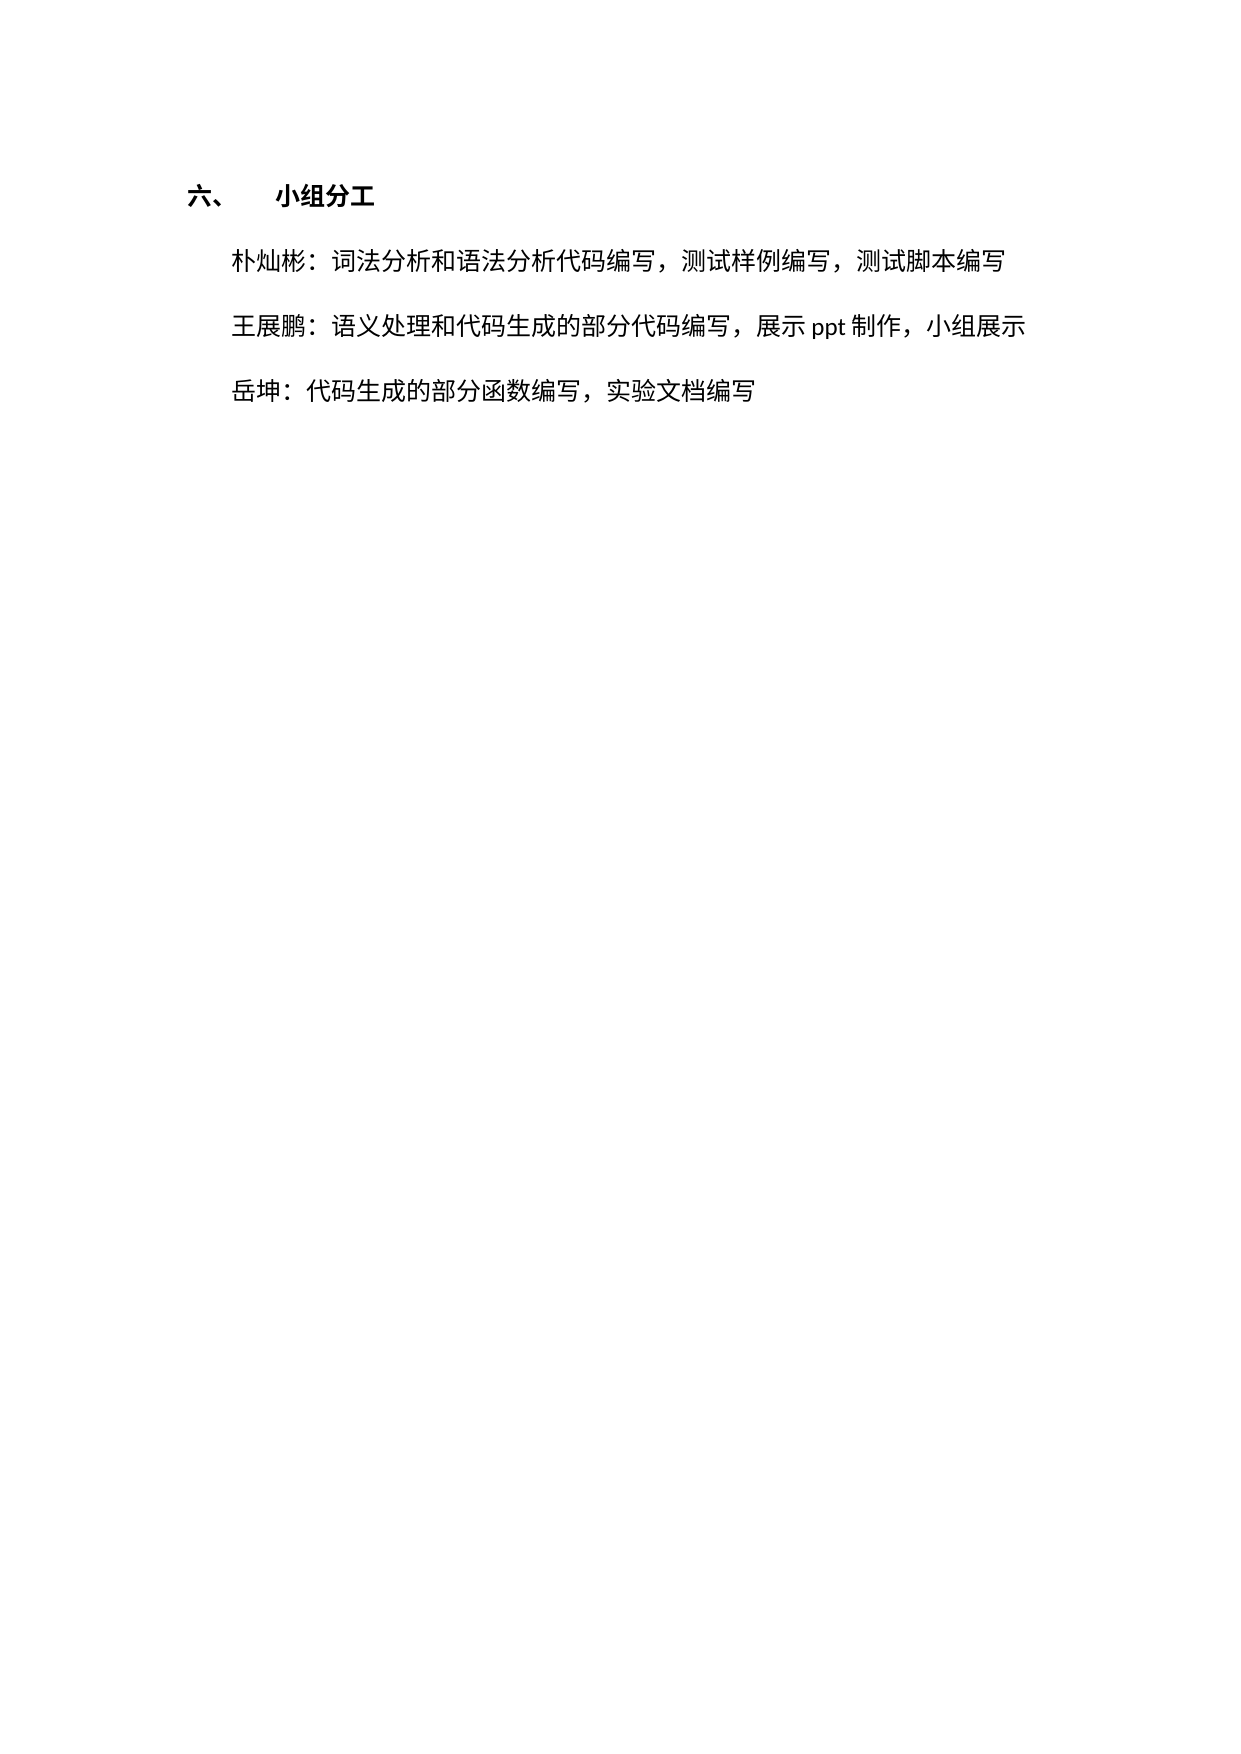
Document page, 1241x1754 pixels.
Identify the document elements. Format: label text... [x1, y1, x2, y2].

text 王展鹏：语义处理和代码生成的部分代码编写，展示ppt制作，小组展示 [231, 292, 1053, 357]
list 小组分工 [187, 162, 1053, 227]
text 朴灿彬：词法分析和语法分析代码编写，测试样例编写，测试脚本编写 [231, 227, 1053, 292]
text 岳坤：代码生成的部分函数编写，实验文档编写 [231, 357, 1053, 422]
